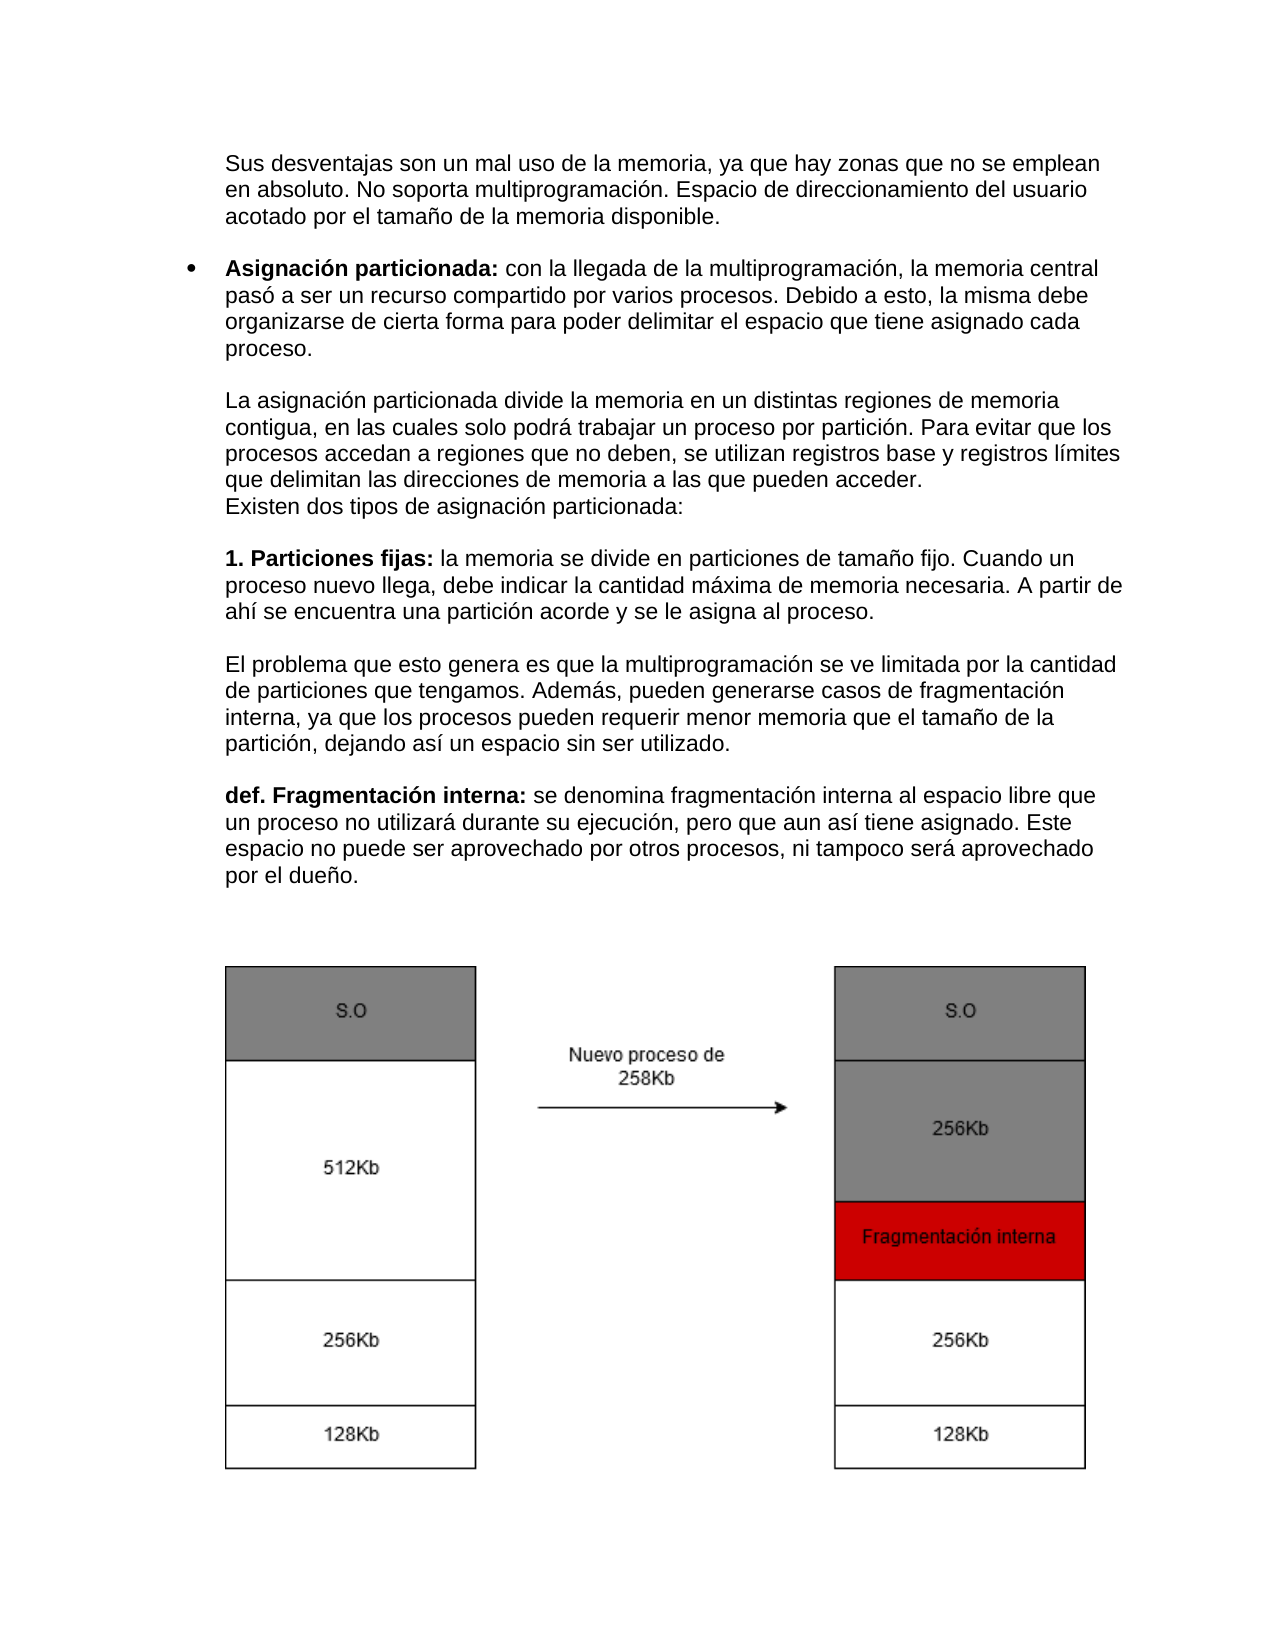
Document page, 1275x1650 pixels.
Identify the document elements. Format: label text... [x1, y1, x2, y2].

picture [225, 966, 1086, 1471]
text def. Fragmentación interna: se denomina fragmentación interna al espacio libre que un proceso no utilizará durante su ejecución, pero que aun así tiene asignado. Este espacio no puede ser aprovechado por otros procesos, ni tampoco será aprovechado por el dueño. [225, 782, 1125, 888]
list Existen dos tipos de asignación particionada: 1. Particiones fijas: la memoria se divide en particiones de tamaño fijo. Cuando un proceso nuevo llega, debe indicar la cantidad máxima de memoria necesaria. A partir de ahí se encuentra una partición acorde y se le asigna al proceso. El problema que esto genera es que la multiprogramación se ve limitada por la cantidad de particiones que tengamos. Además, pueden generarse casos de fragmentación interna, ya que los procesos pueden requerir menor memoria que el tamaño de la partición, dejando así un espacio sin ser utilizado. [225, 493, 1125, 756]
list Asignación particionada: con la llegada de la multiprogramación, la memoria central pasó a ser un recurso compartido por varios procesos. Debido a esto, la misma debe organizarse de cierta forma para poder delimitar el espacio que tiene asignado cada proceso. La asignación particionada divide la memoria en un distintas regiones de memoria contigua, en las cuales solo podrá trabajar un proceso por partición. Para evitar que los procesos accedan a regiones que no deben, se utilizan registros base y registros límites que delimitan las direcciones de memoria a las que pueden acceder. [187, 255, 1125, 493]
text Sus desventajas son un mal uso de la memoria, ya que hay zonas que no se emplean en absoluto. No soporta multiprogramación. Espacio de direccionamiento del usuario acotado por el tamaño de la memoria disponible. [225, 150, 1125, 229]
